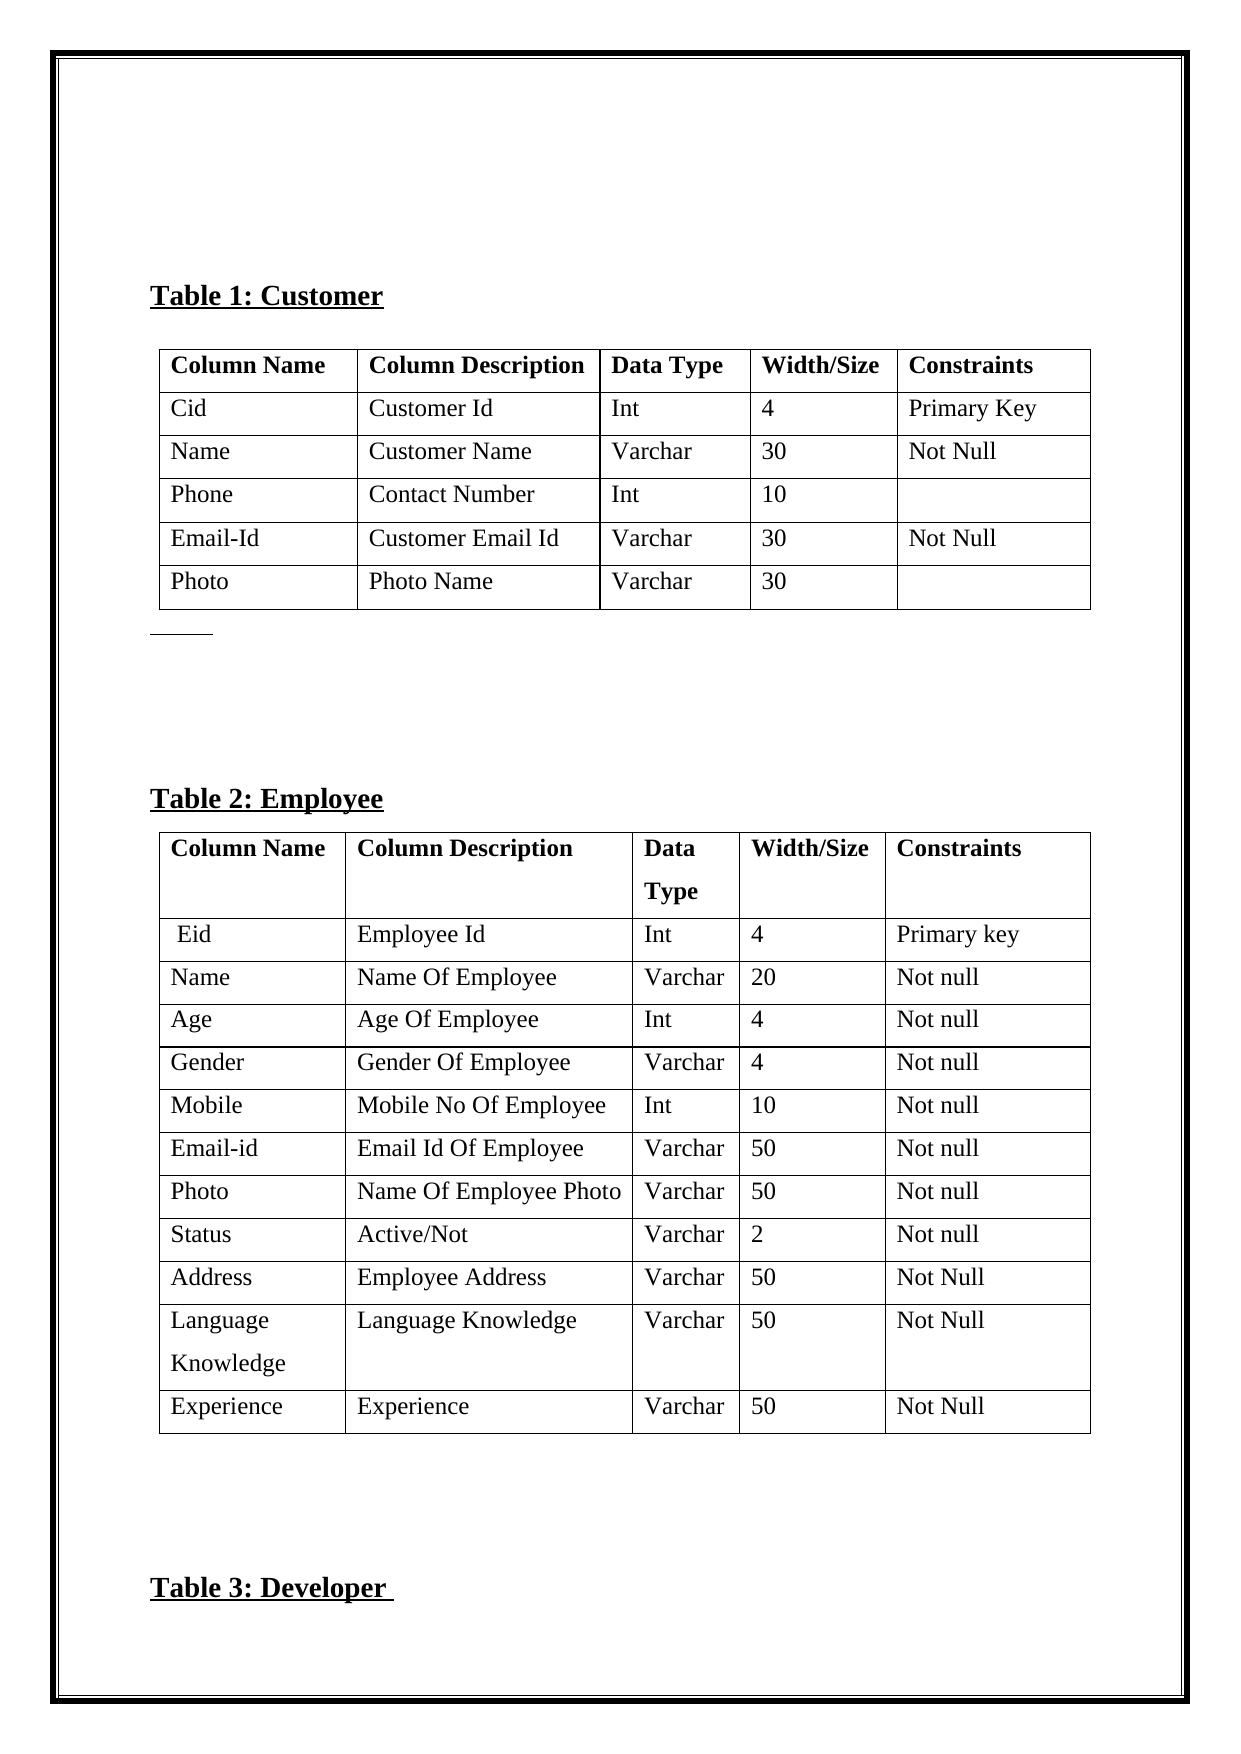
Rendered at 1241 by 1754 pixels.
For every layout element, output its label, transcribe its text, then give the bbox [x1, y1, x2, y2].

table_header Width/Size [740, 833, 885, 918]
table_cell Contact Number [358, 479, 599, 522]
table_cell 10 [751, 479, 897, 522]
table_cell Not Null [886, 1391, 1090, 1433]
table_cell Not Null [898, 436, 1090, 478]
table_cell Primary key [886, 919, 1090, 961]
table_cell 4 [751, 393, 897, 435]
table_cell 50 [740, 1262, 885, 1304]
table_header Column Description [358, 350, 599, 392]
table_cell Varchar [633, 1262, 739, 1304]
text Table 2: Employee [150, 781, 1090, 815]
table_header Column Description [346, 833, 632, 918]
table_cell Mobile No Of Employee [346, 1090, 632, 1132]
table_cell Eid [160, 919, 345, 961]
table_cell Not null [886, 1048, 1090, 1089]
table_cell Customer Id [358, 393, 599, 435]
table_cell Not null [886, 962, 1090, 1003]
table_cell 10 [740, 1090, 885, 1132]
table_cell Varchar [633, 1176, 739, 1218]
table_cell Customer Name [358, 436, 599, 478]
table_cell Varchar [601, 566, 750, 609]
table_cell 30 [751, 523, 897, 565]
table_cell Language Knowledge [160, 1305, 345, 1390]
table_cell Experience [346, 1391, 632, 1433]
table_cell Active/Not [346, 1219, 632, 1261]
table_cell Varchar [633, 1305, 739, 1390]
table_cell Name [160, 962, 345, 1003]
table_cell Photo [160, 1176, 345, 1218]
table_cell Email-Id [160, 523, 357, 565]
table_cell Int [633, 1090, 739, 1132]
table_header Constraints [886, 833, 1090, 918]
table_cell Int [633, 1005, 739, 1046]
table_cell 50 [740, 1176, 885, 1218]
table_cell Not null [886, 1176, 1090, 1218]
table_cell Varchar [633, 1133, 739, 1175]
table_cell 4 [740, 1005, 885, 1046]
table_cell Photo Name [358, 566, 599, 609]
table_cell Not null [886, 1133, 1090, 1175]
table_header Column Name [160, 833, 345, 918]
table_cell Phone [160, 479, 357, 522]
table_cell 50 [740, 1305, 885, 1390]
table_cell Varchar [601, 523, 750, 565]
table_cell Employee Id [346, 919, 632, 961]
table_cell Email-id [160, 1133, 345, 1175]
table_cell 4 [740, 919, 885, 961]
table_cell Varchar [633, 1391, 739, 1433]
table_cell Primary Key [898, 393, 1090, 435]
table_header Column Name [160, 350, 357, 392]
table_cell Customer Email Id [358, 523, 599, 565]
table_cell 30 [751, 436, 897, 478]
table_cell Status [160, 1219, 345, 1261]
table_cell Employee Address [346, 1262, 632, 1304]
table_cell Mobile [160, 1090, 345, 1132]
table_cell Varchar [601, 436, 750, 478]
table_cell Varchar [633, 1048, 739, 1089]
table_cell Not Null [898, 523, 1090, 565]
table_cell Not Null [886, 1305, 1090, 1390]
table_cell 50 [740, 1133, 885, 1175]
table_cell Photo [160, 566, 357, 609]
table_cell Name Of Employee [346, 962, 632, 1003]
table_cell Age [160, 1005, 345, 1046]
table_header Constraints [898, 350, 1090, 392]
table_cell Experience [160, 1391, 345, 1433]
table_cell Not Null [886, 1262, 1090, 1304]
table_cell Int [601, 479, 750, 522]
table_cell Varchar [633, 1219, 739, 1261]
text Table 1: Customer [150, 278, 1090, 311]
table_cell Name [160, 436, 357, 478]
table_cell 50 [740, 1391, 885, 1433]
table_cell Int [633, 919, 739, 961]
table_cell 4 [740, 1048, 885, 1089]
table_header Data Type [601, 350, 750, 392]
table_cell Not null [886, 1090, 1090, 1132]
table_cell 20 [740, 962, 885, 1003]
table_cell [898, 566, 1090, 609]
table_header Data Type [633, 833, 739, 918]
table_cell Language Knowledge [346, 1305, 632, 1390]
table_cell Gender [160, 1048, 345, 1089]
table_cell Gender Of Employee [346, 1048, 632, 1089]
table_cell Age Of Employee [346, 1005, 632, 1046]
table_cell Email Id Of Employee [346, 1133, 632, 1175]
text Table 3: Developer [150, 1570, 1090, 1604]
table_cell Not null [886, 1005, 1090, 1046]
table_cell 30 [751, 566, 897, 609]
table_cell Varchar [633, 962, 739, 1003]
table_cell 2 [740, 1219, 885, 1261]
table_cell [898, 479, 1090, 522]
table_cell Not null [886, 1219, 1090, 1261]
table_cell Name Of Employee Photo [346, 1176, 632, 1218]
table_cell Cid [160, 393, 357, 435]
table_cell Int [601, 393, 750, 435]
table_cell Address [160, 1262, 345, 1304]
table_header Width/Size [751, 350, 897, 392]
